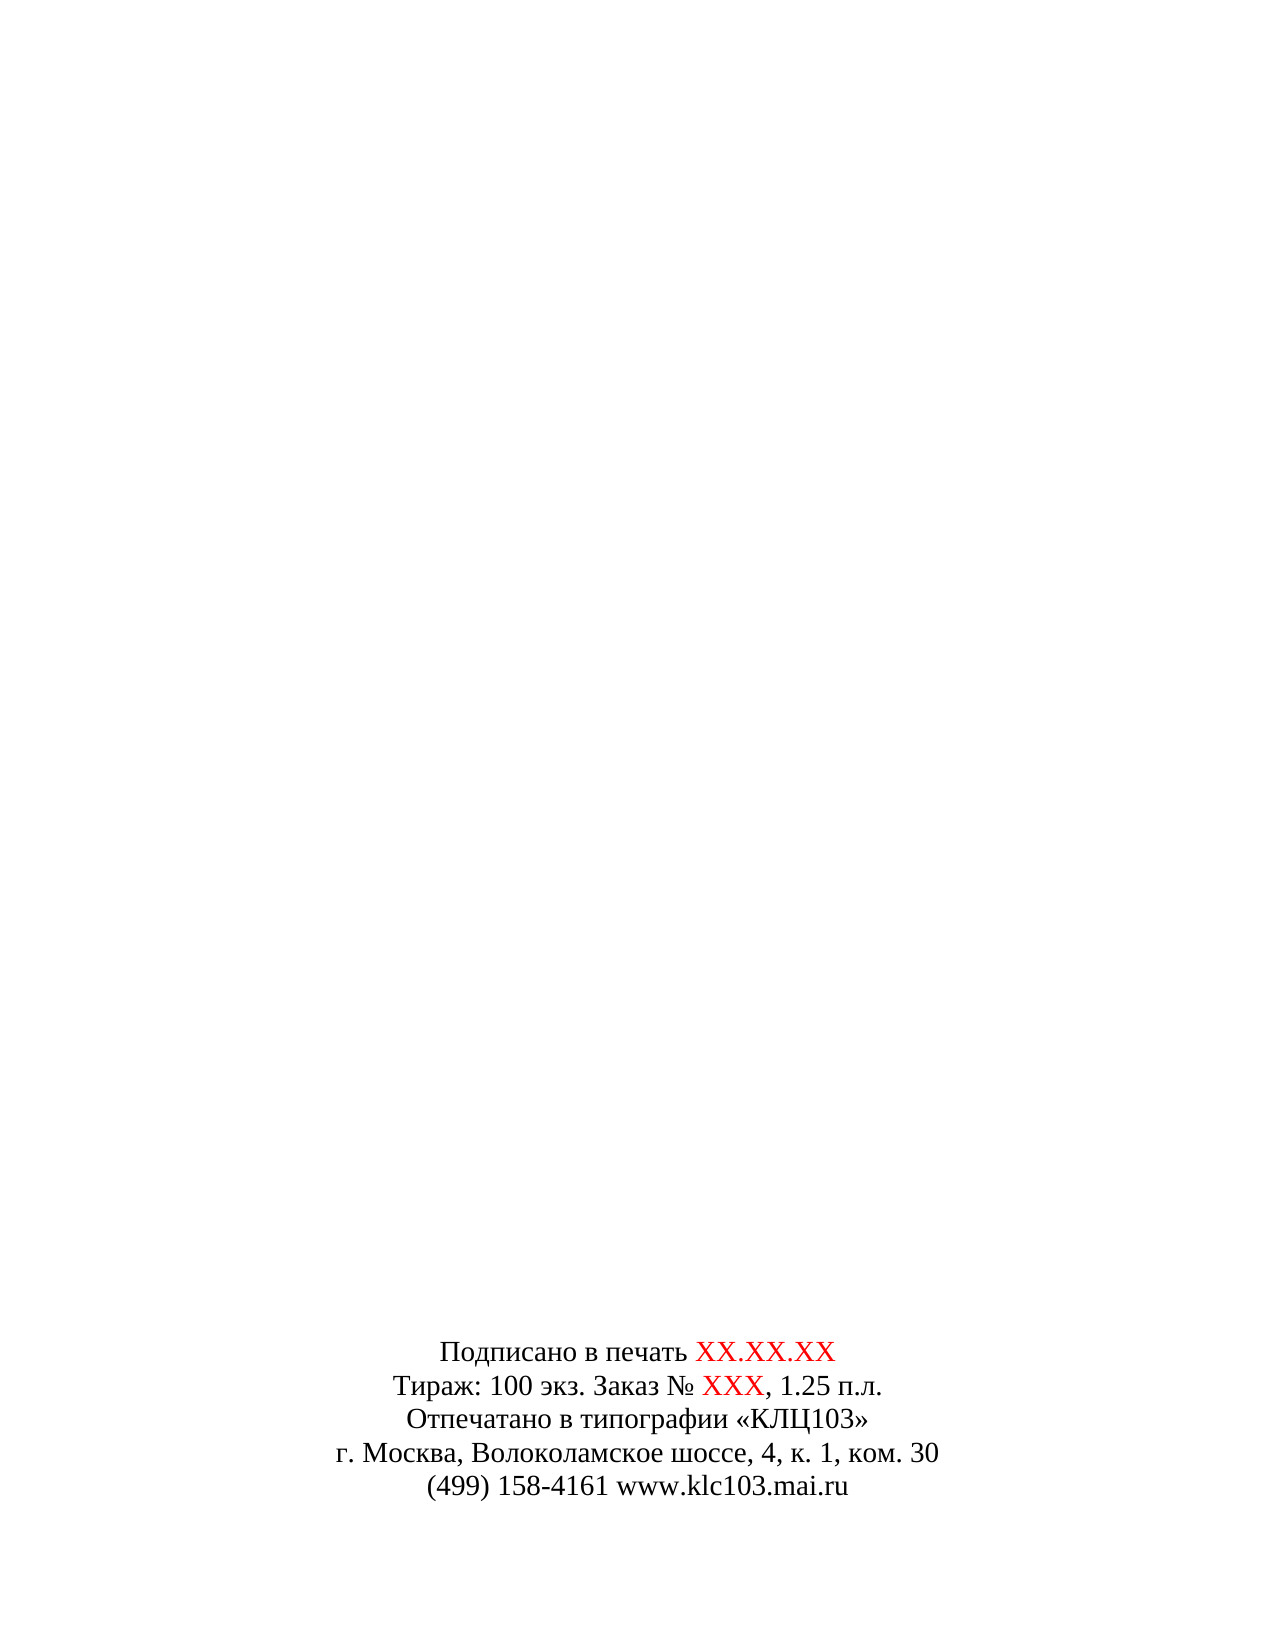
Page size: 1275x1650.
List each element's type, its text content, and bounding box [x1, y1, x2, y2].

text Тираж: 100 экз. Заказ № ХХХ, 1.25 п.л. [148, 1368, 1127, 1401]
text (499) 158-4161 www.klc103.mai.ru [148, 1468, 1127, 1502]
text Отпечатано в типографии «КЛЦ103» [148, 1401, 1127, 1435]
text Подписано в печать ХХ.ХХ.ХХ [148, 1334, 1127, 1368]
text г. Москва, Волоколамское шоссе, 4, к. 1, ком. 30 [148, 1435, 1127, 1468]
